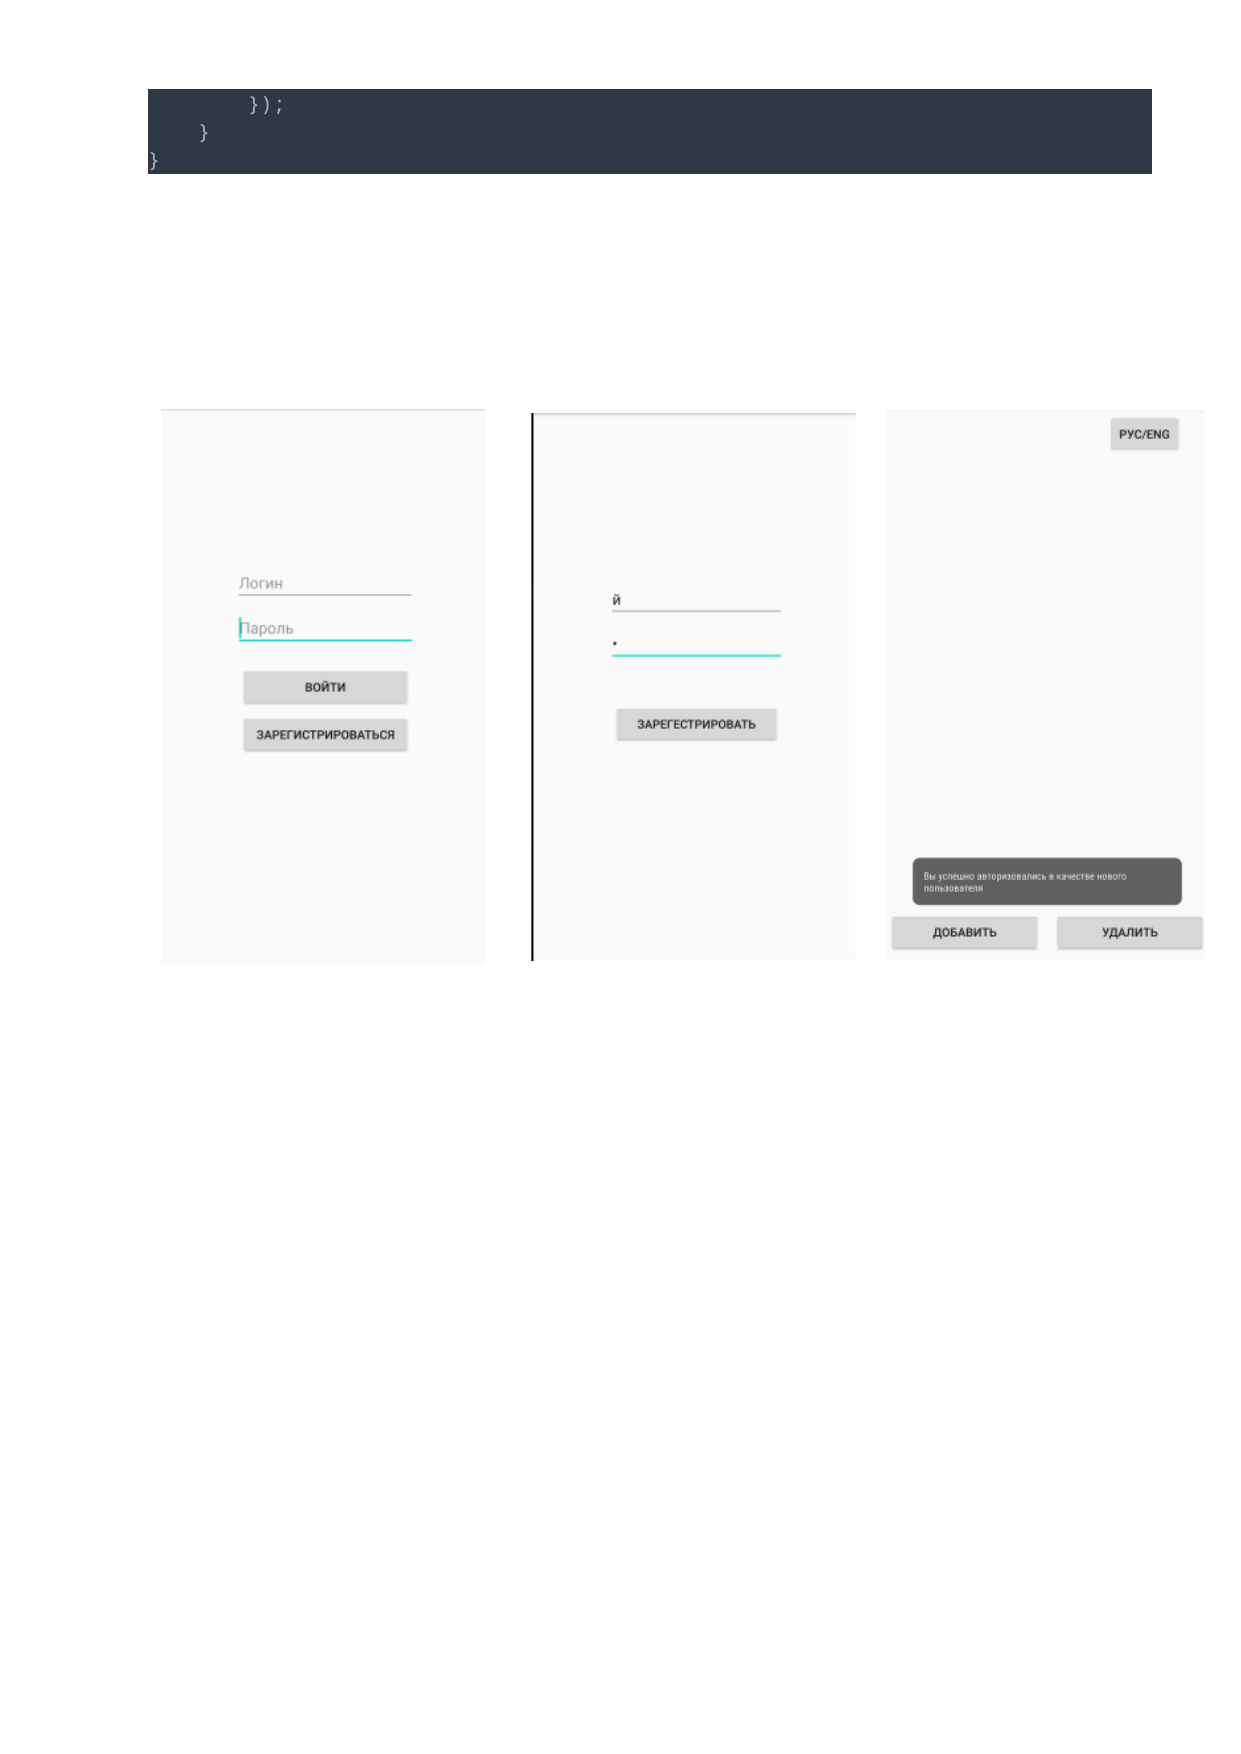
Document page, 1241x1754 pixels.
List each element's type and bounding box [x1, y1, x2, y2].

picture [161, 409, 486, 965]
picture [886, 410, 1205, 961]
text [148, 89, 1152, 174]
picture [531, 413, 856, 961]
